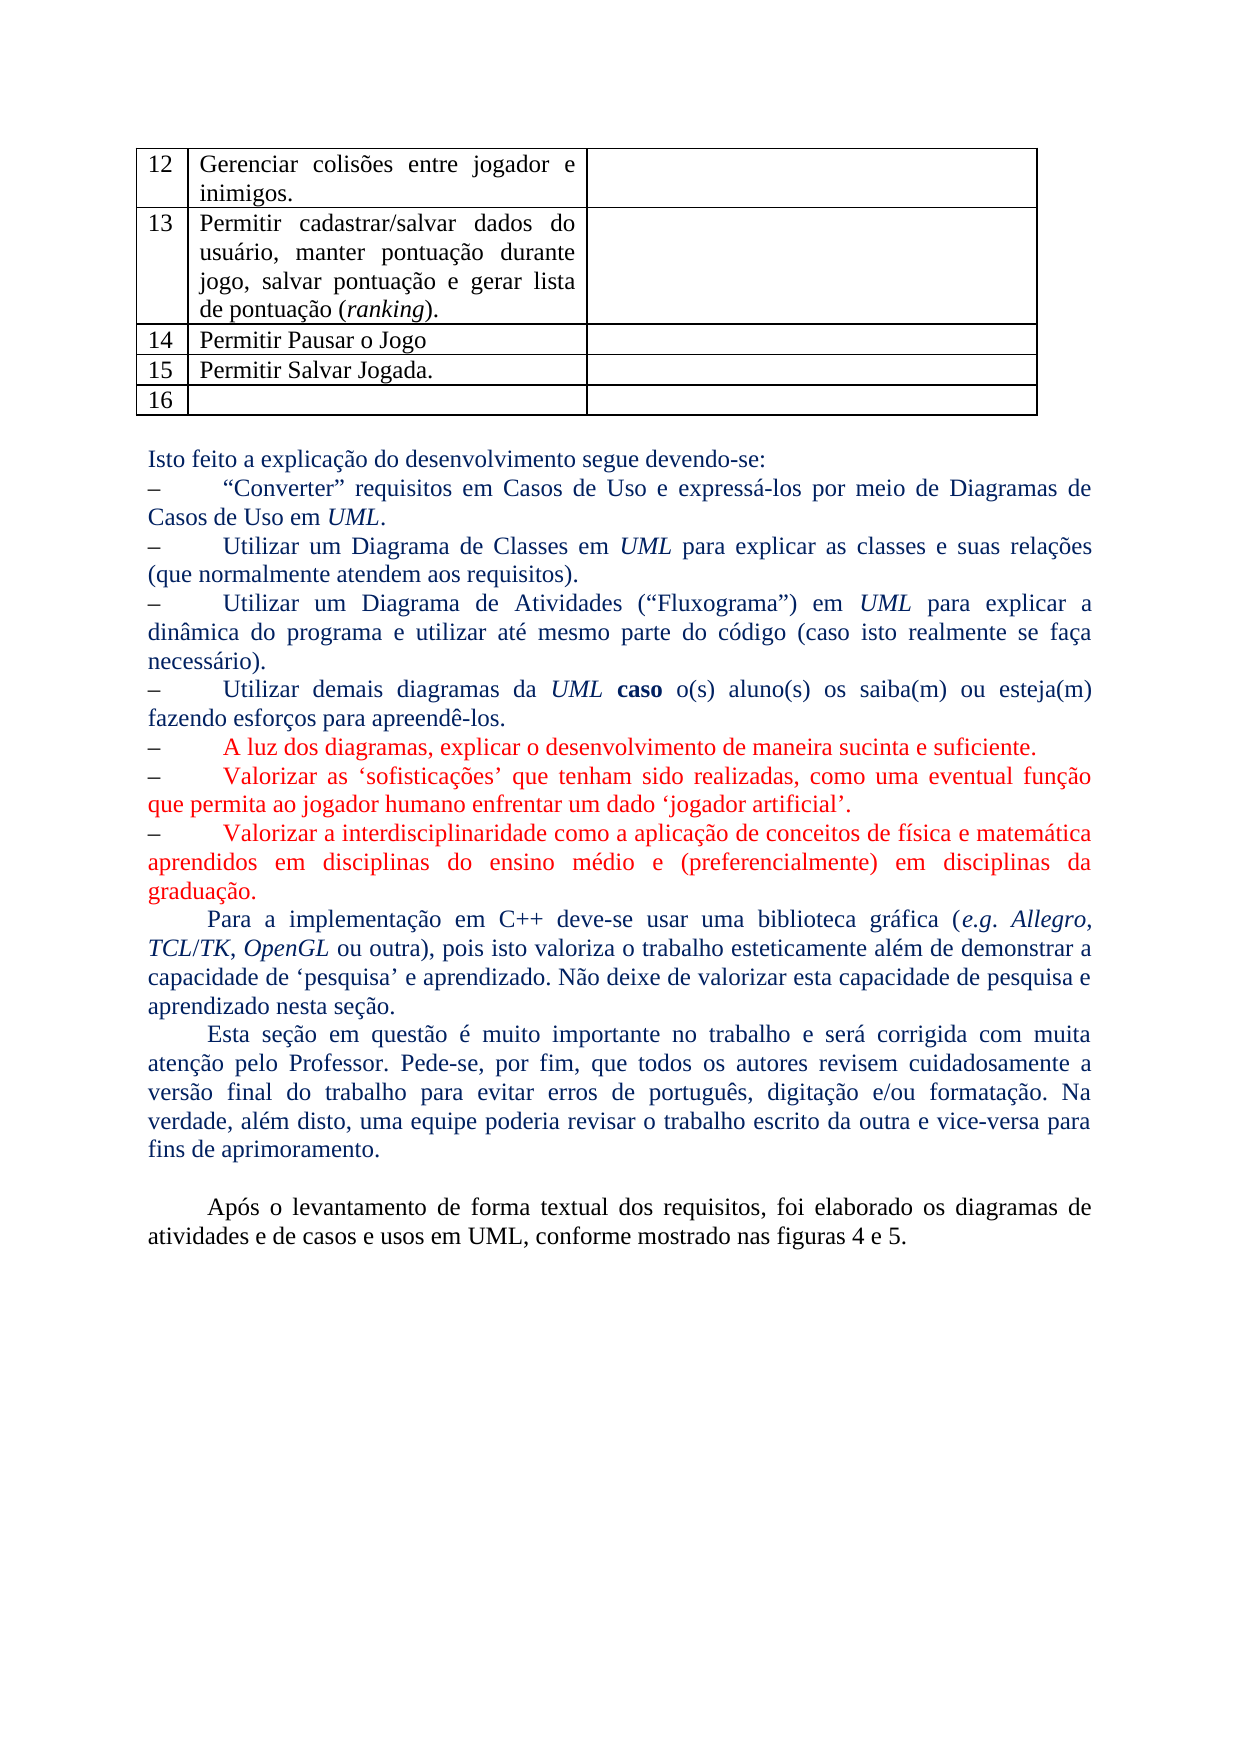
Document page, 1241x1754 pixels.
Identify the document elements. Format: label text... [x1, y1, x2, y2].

table_cell Permitir Pausar o Jogo [189, 325, 586, 354]
text Após o levantamento de forma textual dos requisitos, foi elaborado os diagramas de atividades e de casos e usos em UML, conforme mostrado nas figuras 4 e 5. [148, 1192, 1092, 1249]
table_cell Permitir cadastrar/salvar dados do usuário, manter pontuação durante jogo, salvar pontuação e gerar lista de pontuação (ranking). [189, 208, 586, 323]
table_cell [588, 386, 1036, 414]
table_cell [588, 325, 1036, 354]
list “Converter” requisitos em Casos de Uso e expressá-los por meio de Diagramas de Casos de Uso em UML. [148, 473, 1092, 531]
list Valorizar a interdisciplinaridade como a aplicação de conceitos de física e matemática aprendidos em disciplinas do ensino médio e (preferencialmente) em disciplinas da graduação. [148, 818, 1092, 904]
table_cell 14 [137, 325, 187, 354]
list Utilizar um Diagrama de Atividades (“Fluxograma”) em UML para explicar a dinâmica do programa e utilizar até mesmo parte do código (caso isto realmente se faça necessário). [148, 588, 1092, 674]
table_cell 15 [137, 355, 187, 384]
table_cell [588, 208, 1036, 323]
text Para a implementação em C++ deve-se usar uma biblioteca gráfica (e.g. Allegro, TCL/TK, OpenGL ou outra), pois isto valoriza o trabalho esteticamente além de demonstrar a capacidade de ‘pesquisa’ e aprendizado. Não deixe de valorizar esta capacidade de pesquisa e aprendizado nesta seção. [148, 904, 1092, 1019]
text Isto feito a explicação do desenvolvimento segue devendo-se: [148, 444, 1092, 473]
list Valorizar as ‘sofisticações’ que tenham sido realizadas, como uma eventual função que permita ao jogador humano enfrentar um dado ‘jogador artificial’. [148, 761, 1092, 818]
table_cell [588, 149, 1036, 207]
table_cell 12 [137, 149, 187, 207]
list Utilizar um Diagrama de Classes em UML para explicar as classes e suas relações (que normalmente atendem aos requisitos). [148, 531, 1092, 588]
table_cell 13 [137, 208, 187, 323]
table_cell [189, 386, 586, 414]
table_cell Permitir Salvar Jogada. [189, 355, 586, 384]
list Utilizar demais diagramas da UML caso o(s) aluno(s) os saiba(m) ou esteja(m) fazendo esforços para apreendê-los. [148, 674, 1092, 732]
table_cell [588, 355, 1036, 384]
list A luz dos diagramas, explicar o desenvolvimento de maneira sucinta e suficiente. [148, 732, 1092, 761]
table_cell 16 [137, 386, 187, 414]
table_cell Gerenciar colisões entre jogador e inimigos. [189, 149, 586, 207]
text Esta seção em questão é muito importante no trabalho e será corrigida com muita atenção pelo Professor. Pede-se, por fim, que todos os autores revisem cuidadosamente a versão final do trabalho para evitar erros de português, digitação e/ou formatação. Na verdade, além disto, uma equipe poderia revisar o trabalho escrito da outra e vice-versa para fins de aprimoramento. [148, 1019, 1092, 1163]
